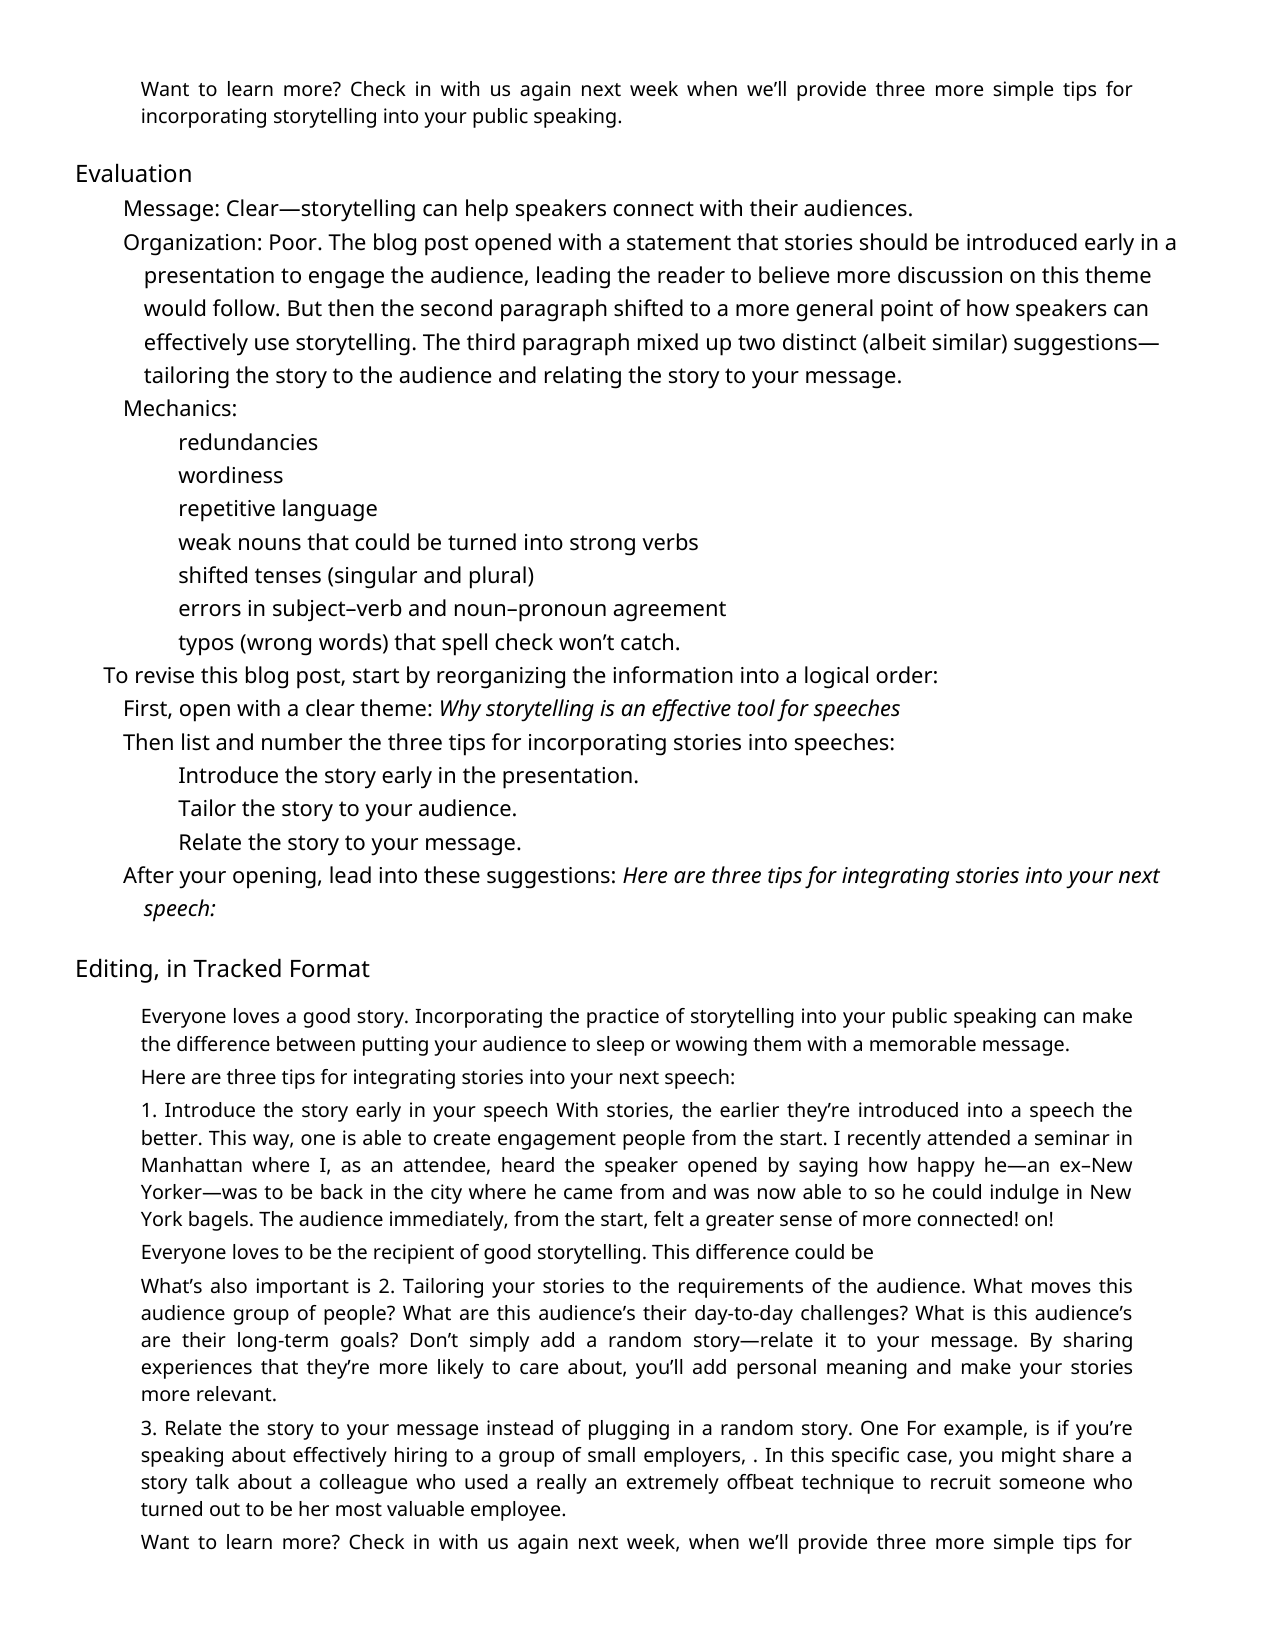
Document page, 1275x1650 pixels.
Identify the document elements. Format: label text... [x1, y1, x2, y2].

list wordiness [178, 457, 1200, 490]
list typos (wrong words) that spell check won’t catch. [178, 623, 1200, 657]
text What’s also important is 2. Tailoring your stories to the requirements of the audience. What moves this audience group of people? What are this audience’s their day-to-day challenges? What is this audience’s are their long-term goals? Don’t simply add a random story—relate it to your message. By sharing experiences that they’re more likely to care about, you’ll add personal meaning and make your stories more relevant. [141, 1272, 1134, 1407]
list redundancies [178, 423, 1200, 457]
list Mechanics: [123, 390, 1200, 423]
text 1. Introduce the story early in your speech With stories, the earlier they’re introduced into a speech the better. This way, one is able to create engagement people from the start. I recently attended a seminar in Manhattan where I, as an attendee, heard the speaker opened by saying how happy he—an ex–New Yorker—was to be back in the city where he came from and was now able to so he could indulge in New York bagels. The audience immediately, from the start, felt a greater sense of more connected! on! [141, 1097, 1134, 1232]
text Evaluation [75, 157, 1200, 190]
list repetitive language [178, 490, 1200, 523]
list Organization: Poor. The blog post opened with a statement that stories should be introduced early in a presentation to engage the audience, leading the reader to believe more discussion on this theme would follow. But then the second paragraph shifted to a more general point of how speakers can effectively use storytelling. The third paragraph mixed up two distinct (albeit similar) suggestions—tailoring the story to the audience and relating the story to your message. [123, 223, 1200, 390]
text Everyone loves a good story. Incorporating the practice of storytelling into your public speaking can make the difference between putting your audience to sleep or wowing them with a memorable message. [141, 1003, 1134, 1057]
text 3. Relate the story to your message instead of plugging in a random story. One For example, is if you’re speaking about effectively hiring to a group of small employers, . In this specific case, you might share a story talk about a colleague who used a really an extremely offbeat technique to recruit someone who turned out to be her most valuable employee. [141, 1414, 1134, 1522]
text Here are three tips for integrating stories into your next speech: [141, 1063, 1134, 1090]
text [141, 1528, 1134, 1555]
list errors in subject–verb and noun–pronoun agreement [178, 590, 1200, 623]
list First, open with a clear theme: Why storytelling is an effective tool for speeches [123, 690, 1200, 723]
list Tailor the story to your audience. [178, 790, 1200, 823]
list Introduce the story early in the presentation. [178, 757, 1200, 790]
text Editing, in Tracked Format [75, 951, 1200, 984]
list Relate the story to your message. [178, 823, 1200, 857]
list weak nouns that could be turned into strong verbs [178, 523, 1200, 557]
list shifted tenses (singular and plural) [178, 557, 1200, 590]
list Message: Clear—storytelling can help speakers connect with their audiences. [123, 190, 1200, 223]
list After your opening, lead into these suggestions: Here are three tips for integrating stories into your next speech: [123, 857, 1200, 923]
text Want to learn more? Check in with us again next week when we’ll provide three more simple tips for incorporating storytelling into your public speaking. [141, 75, 1134, 129]
text Everyone loves to be the recipient of good storytelling. This difference could be [141, 1238, 1134, 1266]
text To revise this blog post, start by reorganizing the information into a logical order: [75, 657, 1200, 690]
list Then list and number the three tips for incorporating stories into speeches: [123, 723, 1200, 757]
